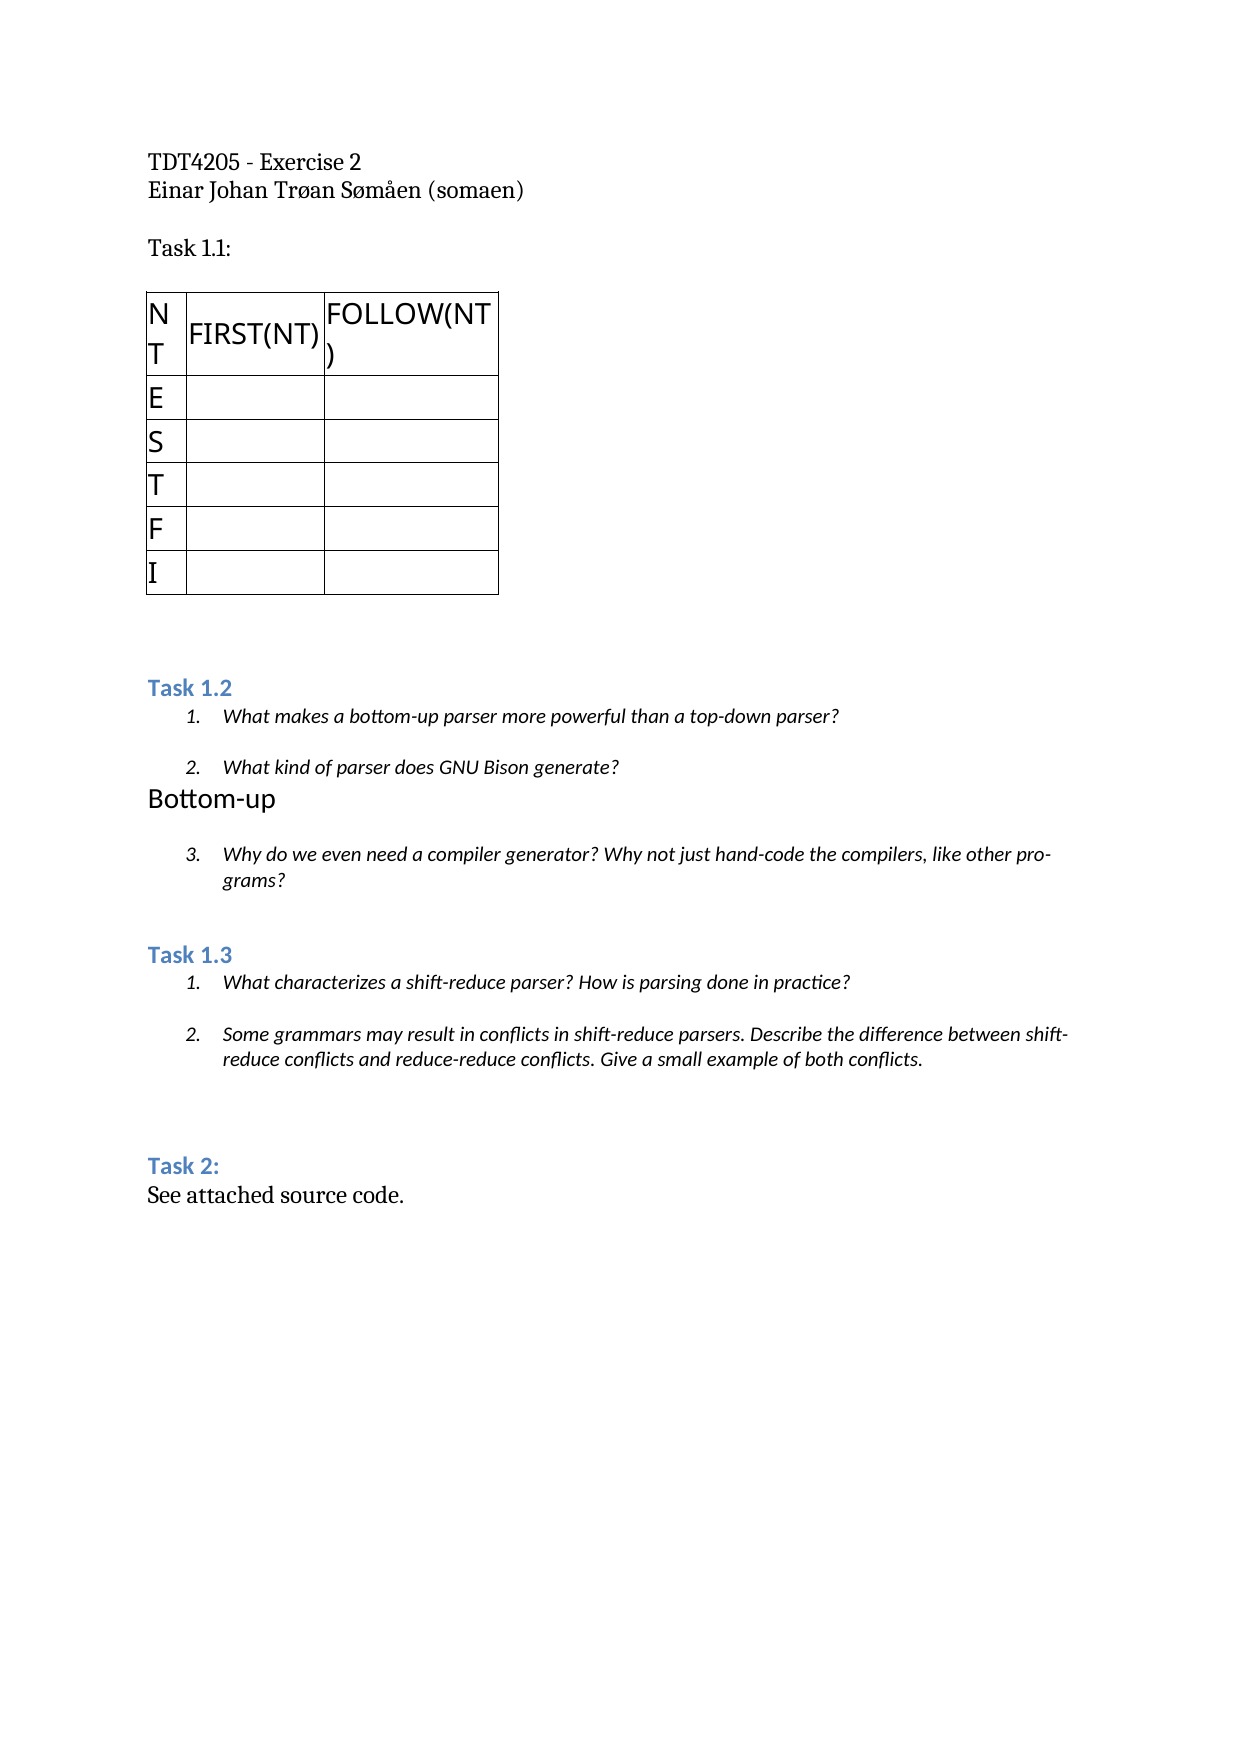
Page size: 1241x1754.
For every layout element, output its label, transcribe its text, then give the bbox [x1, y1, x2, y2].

table_cell [187, 463, 324, 506]
table_cell [187, 376, 324, 418]
table_header FIRST(NT) [187, 293, 324, 375]
subtitle Task 2: [148, 1150, 1093, 1181]
table_cell E [147, 376, 186, 418]
table_cell [325, 507, 498, 550]
table_cell [187, 507, 324, 550]
list Why do we even need a compiler generator? Why not just hand-code the compilers, like other pro- grams? [185, 841, 1093, 892]
text TDT4205 - Exercise 2 [148, 148, 1093, 176]
table_cell S [147, 420, 186, 462]
table_cell F [147, 507, 186, 550]
table_cell [325, 376, 498, 418]
table_cell [325, 420, 498, 462]
table_cell [187, 551, 324, 593]
table_cell [325, 551, 498, 593]
text Bottom-up [148, 780, 1093, 816]
text Task 1.1: [148, 234, 1093, 263]
table_cell [187, 420, 324, 462]
subtitle Task 1.3 [148, 939, 1093, 969]
table_header FOLLOW(NT) [325, 293, 498, 375]
list What characterizes a shift-reduce parser? How is parsing done in practice? [185, 969, 1093, 995]
subtitle Task 1.2 [148, 672, 1093, 703]
table_cell T [147, 463, 186, 506]
text Einar Johan Trøan Sømåen (somaen) [148, 176, 1093, 205]
table_cell I [147, 551, 186, 593]
text See attached source code. [148, 1181, 1093, 1209]
table_cell [325, 463, 498, 506]
list What makes a bottom-up parser more powerful than a top-down parser? [185, 703, 1093, 728]
list Some grammars may result in conflicts in shift-reduce parsers. Describe the difference between shift- reduce conflicts and reduce-reduce conflicts. Give a small example of both conflicts. [185, 1021, 1093, 1072]
table_header NT [147, 293, 186, 375]
list What kind of parser does GNU Bison generate? [185, 754, 1093, 780]
